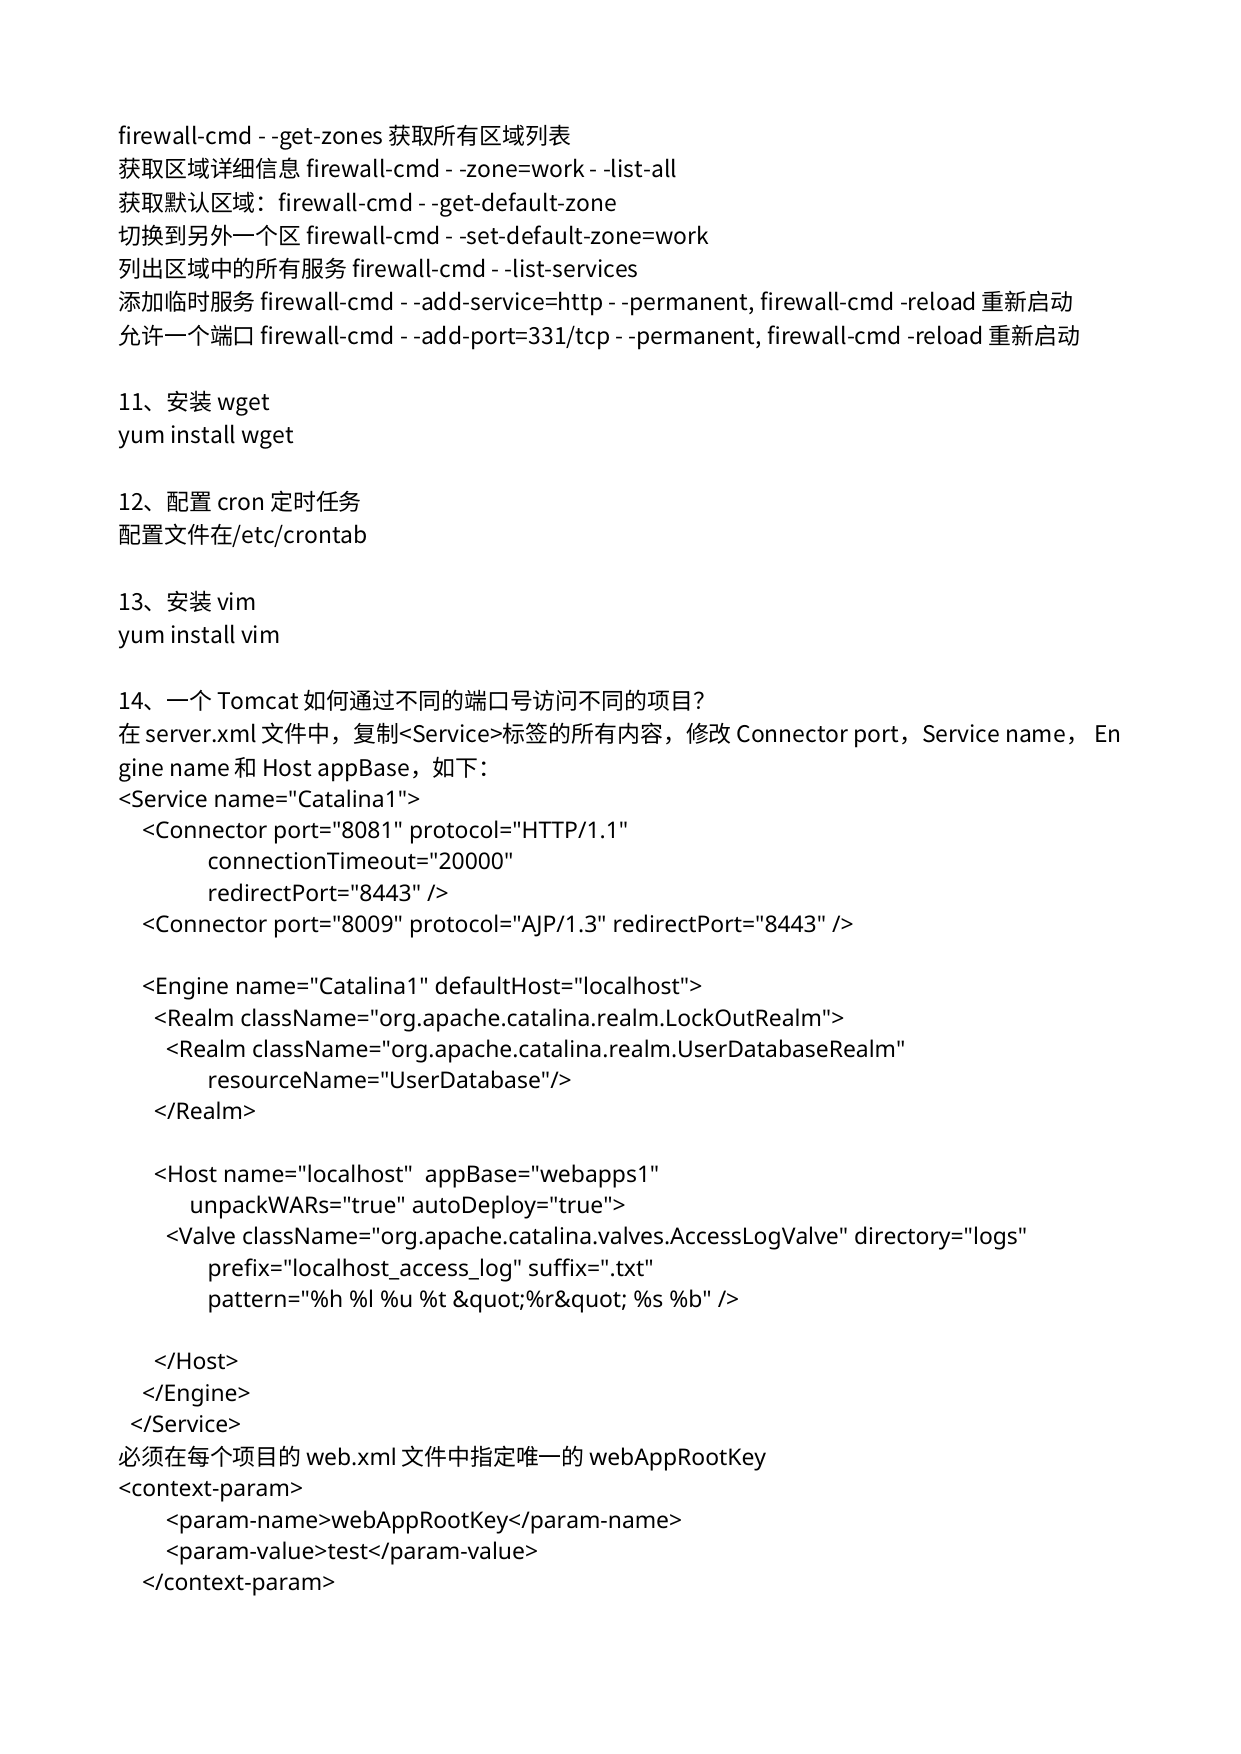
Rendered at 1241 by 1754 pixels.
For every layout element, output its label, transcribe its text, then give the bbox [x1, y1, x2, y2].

text 12、配置cron定时任务 [118, 484, 1122, 517]
text <Realm className="org.apache.catalina.realm.LockOutRealm"> [118, 1001, 1122, 1033]
text pattern="%h %l %u %t &quot;%r&quot; %s %b" /> [118, 1283, 1122, 1314]
text <Service name="Catalina1"> [118, 783, 1122, 814]
text <Connector port="8009" protocol="AJP/1.3" redirectPort="8443" /> [118, 908, 1122, 939]
text firewall-cmd - -get-zones获取所有区域列表 [118, 118, 1122, 151]
text redirectPort="8443" /> [118, 876, 1122, 908]
text <Valve className="org.apache.catalina.valves.AccessLogValve" directory="logs" [118, 1220, 1122, 1251]
text prefix="localhost_access_log" suffix=".txt" [118, 1251, 1122, 1283]
text </Host> [118, 1345, 1122, 1376]
text <Connector port="8081" protocol="HTTP/1.1" [118, 814, 1122, 845]
text yum install vim [118, 617, 1122, 650]
text yum install wget [118, 417, 1122, 450]
text <Host name="localhost" appBase="webapps1" [118, 1158, 1122, 1189]
text </Service> [118, 1408, 1122, 1439]
text <Engine name="Catalina1" defaultHost="localhost"> [118, 970, 1122, 1001]
text </Realm> [118, 1095, 1122, 1126]
text 必须在每个项目的web.xml文件中指定唯一的webAppRootKey [118, 1439, 1122, 1472]
text 配置文件在/etc/crontab [118, 517, 1122, 550]
text 14、一个Tomcat如何通过不同的端口号访问不同的项目？ [118, 683, 1122, 716]
text <param-value>test</param-value> [118, 1535, 1122, 1566]
text 获取默认区域：firewall-cmd - -get-default-zone [118, 184, 1122, 218]
text 11、安装wget [118, 384, 1122, 417]
text <context-param> [118, 1472, 1122, 1503]
text 列出区域中的所有服务firewall-cmd - -list-services [118, 251, 1122, 284]
text 13、安装vim [118, 583, 1122, 617]
text 获取区域详细信息firewall-cmd - -zone=work - -list-all [118, 151, 1122, 184]
text resourceName="UserDatabase"/> [118, 1064, 1122, 1095]
text </Engine> [118, 1376, 1122, 1408]
text connectionTimeout="20000" [118, 845, 1122, 876]
text 添加临时服务firewall-cmd - -add-service=http - -permanent, firewall-cmd -reload重新启动 [118, 284, 1122, 317]
text </context-param> [118, 1566, 1122, 1597]
text <Realm className="org.apache.catalina.realm.UserDatabaseRealm" [118, 1033, 1122, 1064]
text 在server.xml文件中，复制<Service>标签的所有内容，修改Connector port，Service name， Engine name和Host appBase，如下： [118, 716, 1122, 783]
text unpackWARs="true" autoDeploy="true"> [118, 1189, 1122, 1220]
text 切换到另外一个区firewall-cmd - -set-default-zone=work [118, 218, 1122, 251]
text 允许一个端口firewall-cmd - -add-port=331/tcp - -permanent, firewall-cmd -reload重新启动 [118, 317, 1122, 351]
text <param-name>webAppRootKey</param-name> [118, 1503, 1122, 1535]
